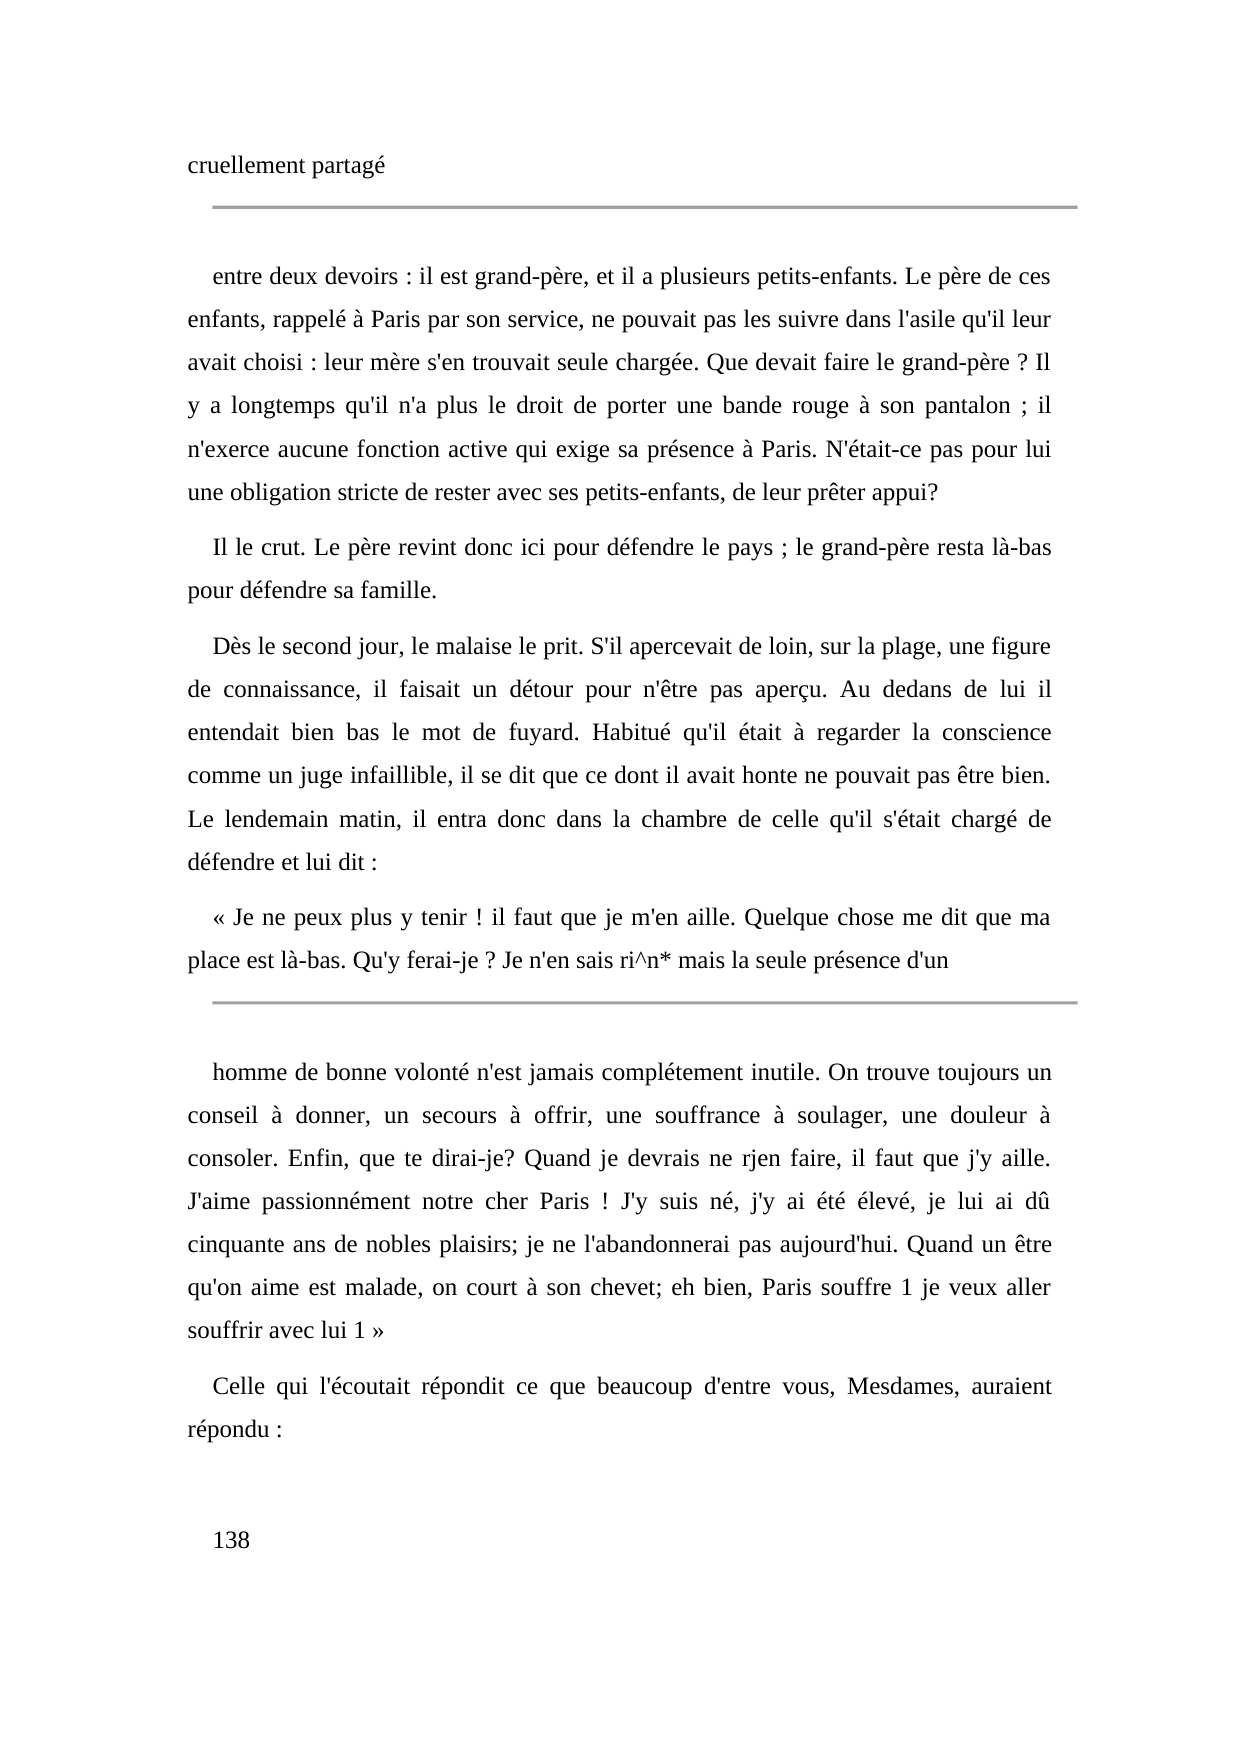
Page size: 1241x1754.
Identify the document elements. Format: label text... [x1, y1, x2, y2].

text « Je ne peux plus y tenir ! il faut que je m'en aille. Quelque chose me dit que ma place est là-bas. Qu'y ferai-je ? Je n'en sais ri^n* mais la seule présence d'un [187, 902, 1053, 974]
text Celle qui l'écoutait répondit ce que beaucoup d'entre vous, Mesdames, auraient répondu : [187, 1371, 1053, 1443]
text homme de bonne volonté n'est jamais complétement inutile. On trouve toujours un conseil à donner, un secours à offrir, une souffrance à soulager, une douleur à consoler. Enfin, que te dirai-je? Quand je devrais ne rjen faire, il faut que j'y aille. J'aime passionnément notre cher Paris ! J'y suis né, j'y ai été élevé, je lui ai dû cinquante ans de nobles plaisirs; je ne l'abandonnerai pas aujourd'hui. Quand un être qu'on aime est malade, on court à son chevet; eh bien, Paris souffre 1 je veux aller souffrir avec lui 1 » [187, 1057, 1053, 1344]
text Il le crut. Le père revint donc ici pour défendre le pays ; le grand-père resta là-bas pour défendre sa famille. [187, 532, 1053, 604]
text entre deux devoirs : il est grand-père, et il a plusieurs petits-enfants. Le père de ces enfants, rappelé à Paris par son service, ne pouvait pas les suivre dans l'asile qu'il leur avait choisi : leur mère s'en trouvait seule chargée. Que devait faire le grand-père ? Il y a longtemps qu'il n'a plus le droit de porter une bande rouge à son pantalon ; il n'exerce aucune fonction active qui exige sa présence à Paris. N'était-ce pas pour lui une obligation stricte de rester avec ses petits-enfants, de leur prêter appui? [187, 261, 1053, 506]
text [187, 150, 1053, 179]
text Dès le second jour, le malaise le prit. S'il apercevait de loin, sur la plage, une figure de connaissance, il faisait un détour pour n'être pas aperçu. Au dedans de lui il entendait bien bas le mot de fuyard. Habitué qu'il était à regarder la conscience comme un juge infaillible, il se dit que ce dont il avait honte ne pouvait pas être bien. Le lendemain matin, il entra donc dans la chambre de celle qu'il s'était chargé de défendre et lui dit : [187, 631, 1053, 876]
